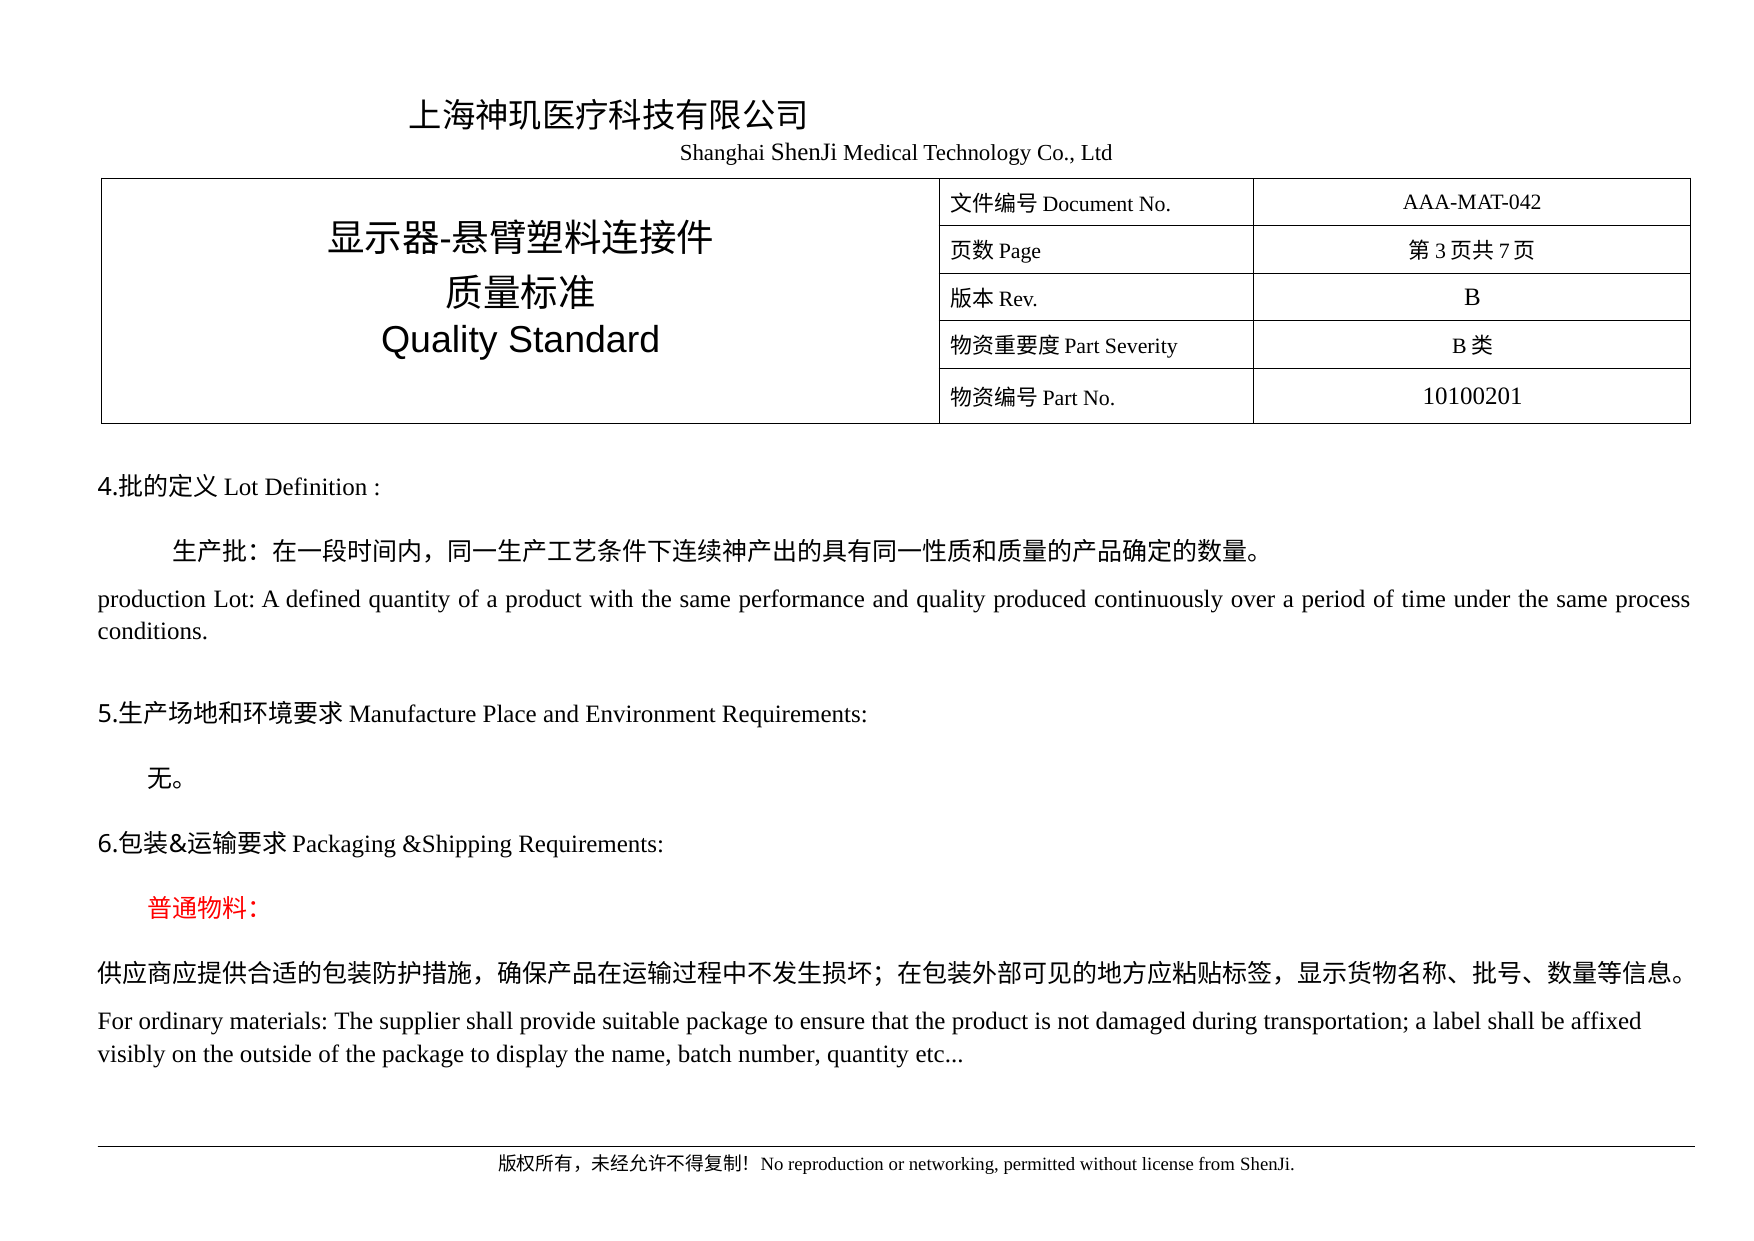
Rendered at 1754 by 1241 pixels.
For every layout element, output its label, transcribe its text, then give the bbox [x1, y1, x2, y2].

text For ordinary materials: The supplier shall provide suitable package to ensure that the product is not damaged during transportation; a label shall be affixed visibly on the outside of the package to display the name, batch number, quantity etc... [97, 1004, 1695, 1069]
text 普通物料： [97, 874, 1695, 939]
text 6.包装&运输要求Packaging &Shipping Requirements: [97, 809, 1681, 874]
text production Lot: A defined quantity of a product with the same performance and quality produced continuously over a period of time under the same process conditions. [97, 582, 1693, 647]
text 4.批的定义Lot Definition : [97, 452, 1711, 517]
text 供应商应提供合适的包装防护措施，确保产品在运输过程中不发生损坏；在包装外部可见的地方应粘贴标签，显示货物名称、批号、数量等信息。 [97, 939, 1695, 1004]
text 5.生产场地和环境要求Manufacture Place and Environment Requirements: [97, 679, 1681, 744]
text 生产批：在一段时间内，同一生产工艺条件下连续神产出的具有同一性质和质量的产品确定的数量。 [97, 517, 1693, 582]
text 无。 [97, 744, 1681, 809]
